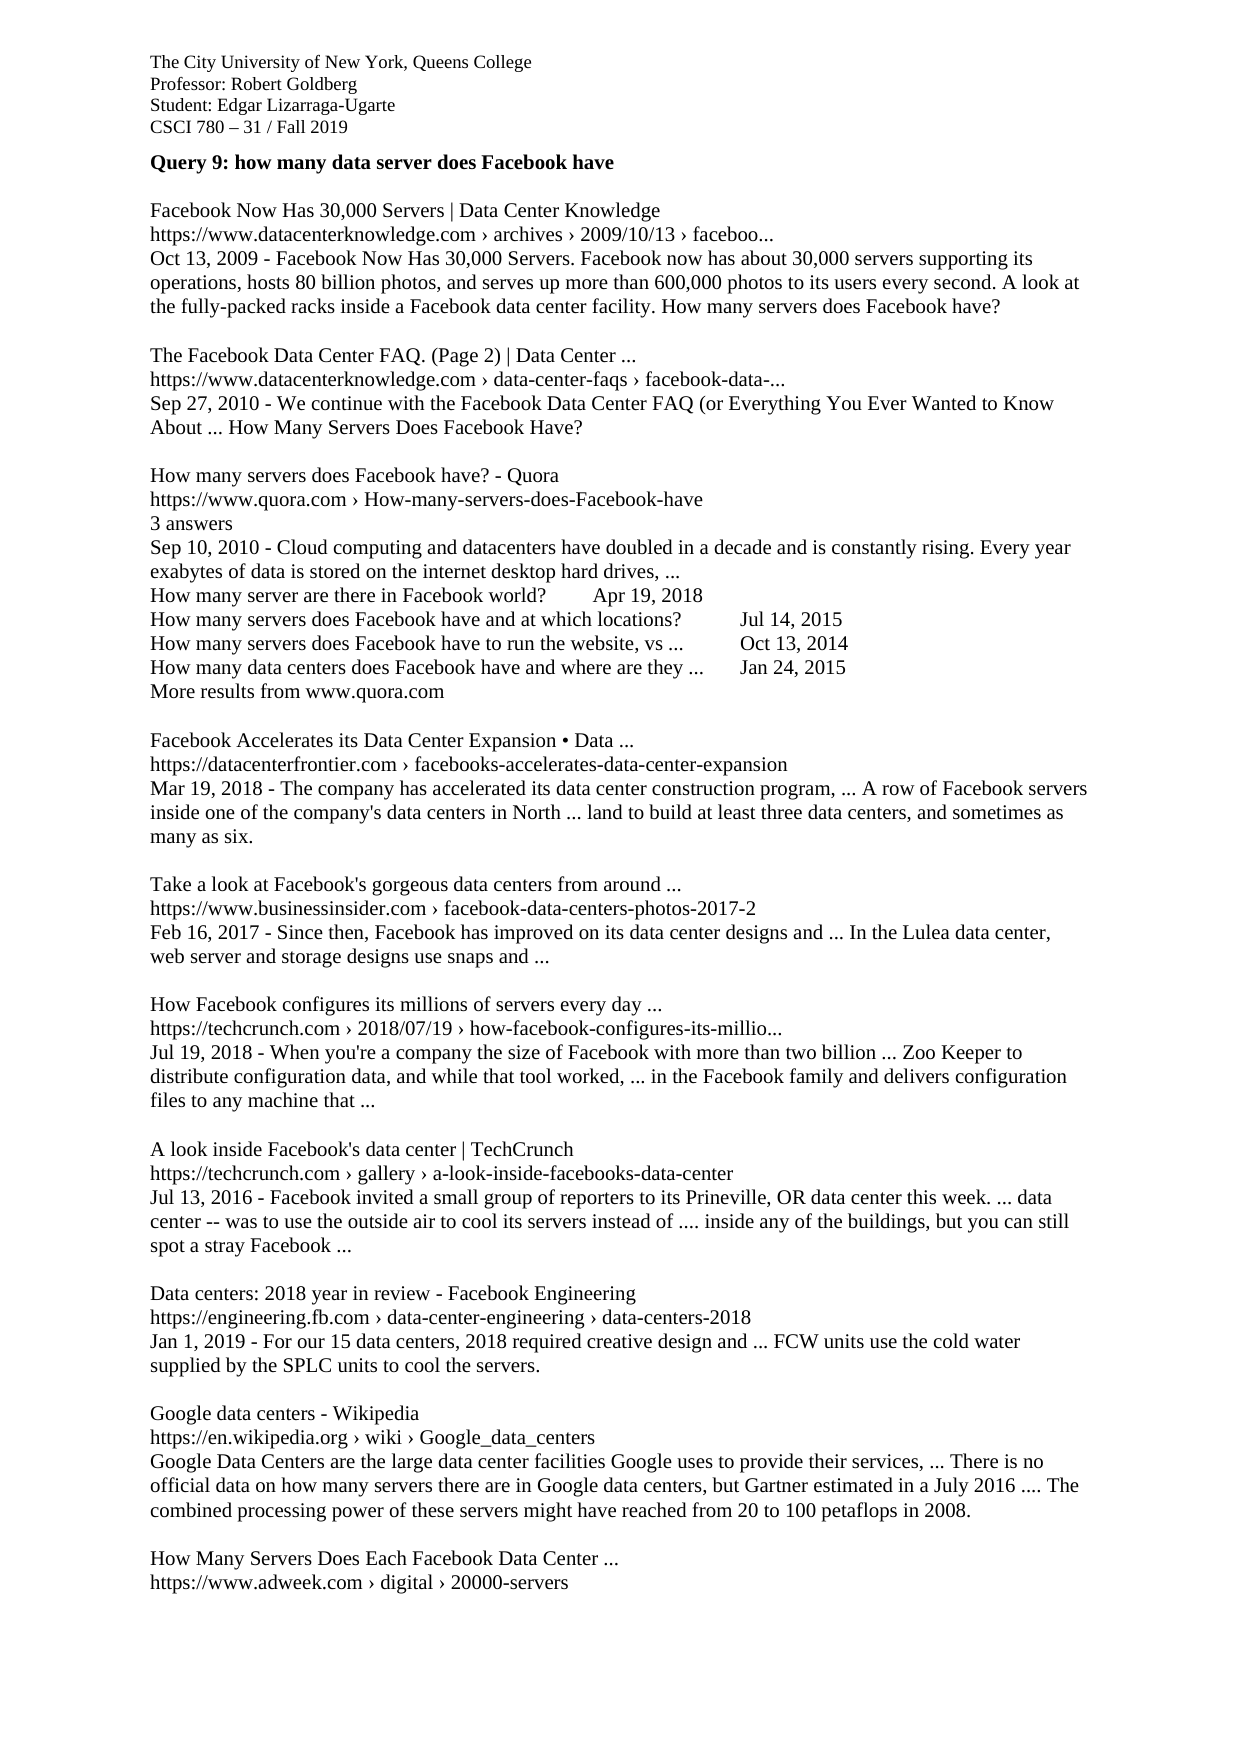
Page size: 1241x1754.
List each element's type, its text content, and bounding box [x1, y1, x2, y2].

text How many servers does Facebook have? - Quora [150, 463, 1090, 487]
text More results from www.quora.com [150, 679, 1090, 703]
text Jul 19, 2018 - When you're a company the size of Facebook with more than two billion ... Zoo Keeper to distribute configuration data, and while that tool worked, ... in the Facebook family and delivers configuration files to any machine that ... [150, 1040, 1090, 1112]
text How Many Servers Does Each Facebook Data Center ... [150, 1546, 1090, 1570]
text How many data centers does Facebook have and where are they ... Jan 24, 2015 [150, 655, 1090, 679]
text https://techcrunch.com › 2018/07/19 › how-facebook-configures-its-millio... [150, 1016, 1090, 1040]
text Jan 1, 2019 - For our 15 data centers, 2018 required creative design and ... FCW units use the cold water supplied by the SPLC units to cool the servers. [150, 1329, 1090, 1377]
text Sep 10, 2010 - Cloud computing and datacenters have doubled in a decade and is constantly rising. Every year exabytes of data is stored on the internet desktop hard drives, ... [150, 535, 1090, 583]
text https://www.quora.com › How-many-servers-does-Facebook-have [150, 487, 1090, 511]
text Feb 16, 2017 - Since then, Facebook has improved on its data center designs and ... In the Lulea data center, web server and storage designs use snaps and ... [150, 920, 1090, 968]
text https://techcrunch.com › gallery › a-look-inside-facebooks-data-center [150, 1161, 1090, 1185]
text Sep 27, 2010 - We continue with the Facebook Data Center FAQ (or Everything You Ever Wanted to Know About ... How Many Servers Does Facebook Have? [150, 391, 1090, 439]
text How Facebook configures its millions of servers every day ... [150, 992, 1090, 1016]
text A look inside Facebook's data center | TechCrunch [150, 1137, 1090, 1161]
text How many server are there in Facebook world? Apr 19, 2018 [150, 583, 1090, 607]
text https://www.datacenterknowledge.com › data-center-faqs › facebook-data-... [150, 367, 1090, 391]
text https://datacenterfrontier.com › facebooks-accelerates-data-center-expansion [150, 752, 1090, 776]
text The Facebook Data Center FAQ. (Page 2) | Data Center ... [150, 342, 1090, 367]
text Mar 19, 2018 - The company has accelerated its data center construction program, ... A row of Facebook servers inside one of the company's data centers in North ... land to build at least three data centers, and sometimes as many as six. [150, 776, 1090, 848]
text 3 answers [150, 511, 1090, 535]
text https://engineering.fb.com › data-center-engineering › data-centers-2018 [150, 1305, 1090, 1329]
text How many servers does Facebook have to run the website, vs ... Oct 13, 2014 [150, 631, 1090, 655]
text Facebook Accelerates its Data Center Expansion • Data ... [150, 727, 1090, 752]
text Jul 13, 2016 - Facebook invited a small group of reporters to its Prineville, OR data center this week. ... data center -- was to use the outside air to cool its servers instead of .... inside any of the buildings, but you can still spot a stray Facebook ... [150, 1185, 1090, 1257]
text https://www.datacenterknowledge.com › archives › 2009/10/13 › faceboo... [150, 222, 1090, 246]
text Facebook Now Has 30,000 Servers | Data Center Knowledge [150, 198, 1090, 222]
text Oct 13, 2009 - Facebook Now Has 30,000 Servers. Facebook now has about 30,000 servers supporting its operations, hosts 80 billion photos, and serves up more than 600,000 photos to its users every second. A look at the fully-packed racks inside a Facebook data center facility. How many servers does Facebook have? [150, 246, 1090, 318]
text https://en.wikipedia.org › wiki › Google_data_centers [150, 1425, 1090, 1449]
text Query 9: how many data server does Facebook have [150, 150, 1090, 174]
text https://www.businessinsider.com › facebook-data-centers-photos-2017-2 [150, 896, 1090, 920]
text How many servers does Facebook have and at which locations? Jul 14, 2015 [150, 607, 1090, 631]
text Google data centers - Wikipedia [150, 1401, 1090, 1425]
text Google Data Centers are the large data center facilities Google uses to provide their services, ... There is no official data on how many servers there are in Google data centers, but Gartner estimated in a July 2016 .... The combined processing power of these servers might have reached from 20 to 100 petaflops in 2008. [150, 1449, 1090, 1522]
text Data centers: 2018 year in review - Facebook Engineering [150, 1281, 1090, 1305]
text Take a look at Facebook's gorgeous data centers from around ... [150, 872, 1090, 896]
text https://www.adweek.com › digital › 20000-servers [150, 1570, 1090, 1594]
